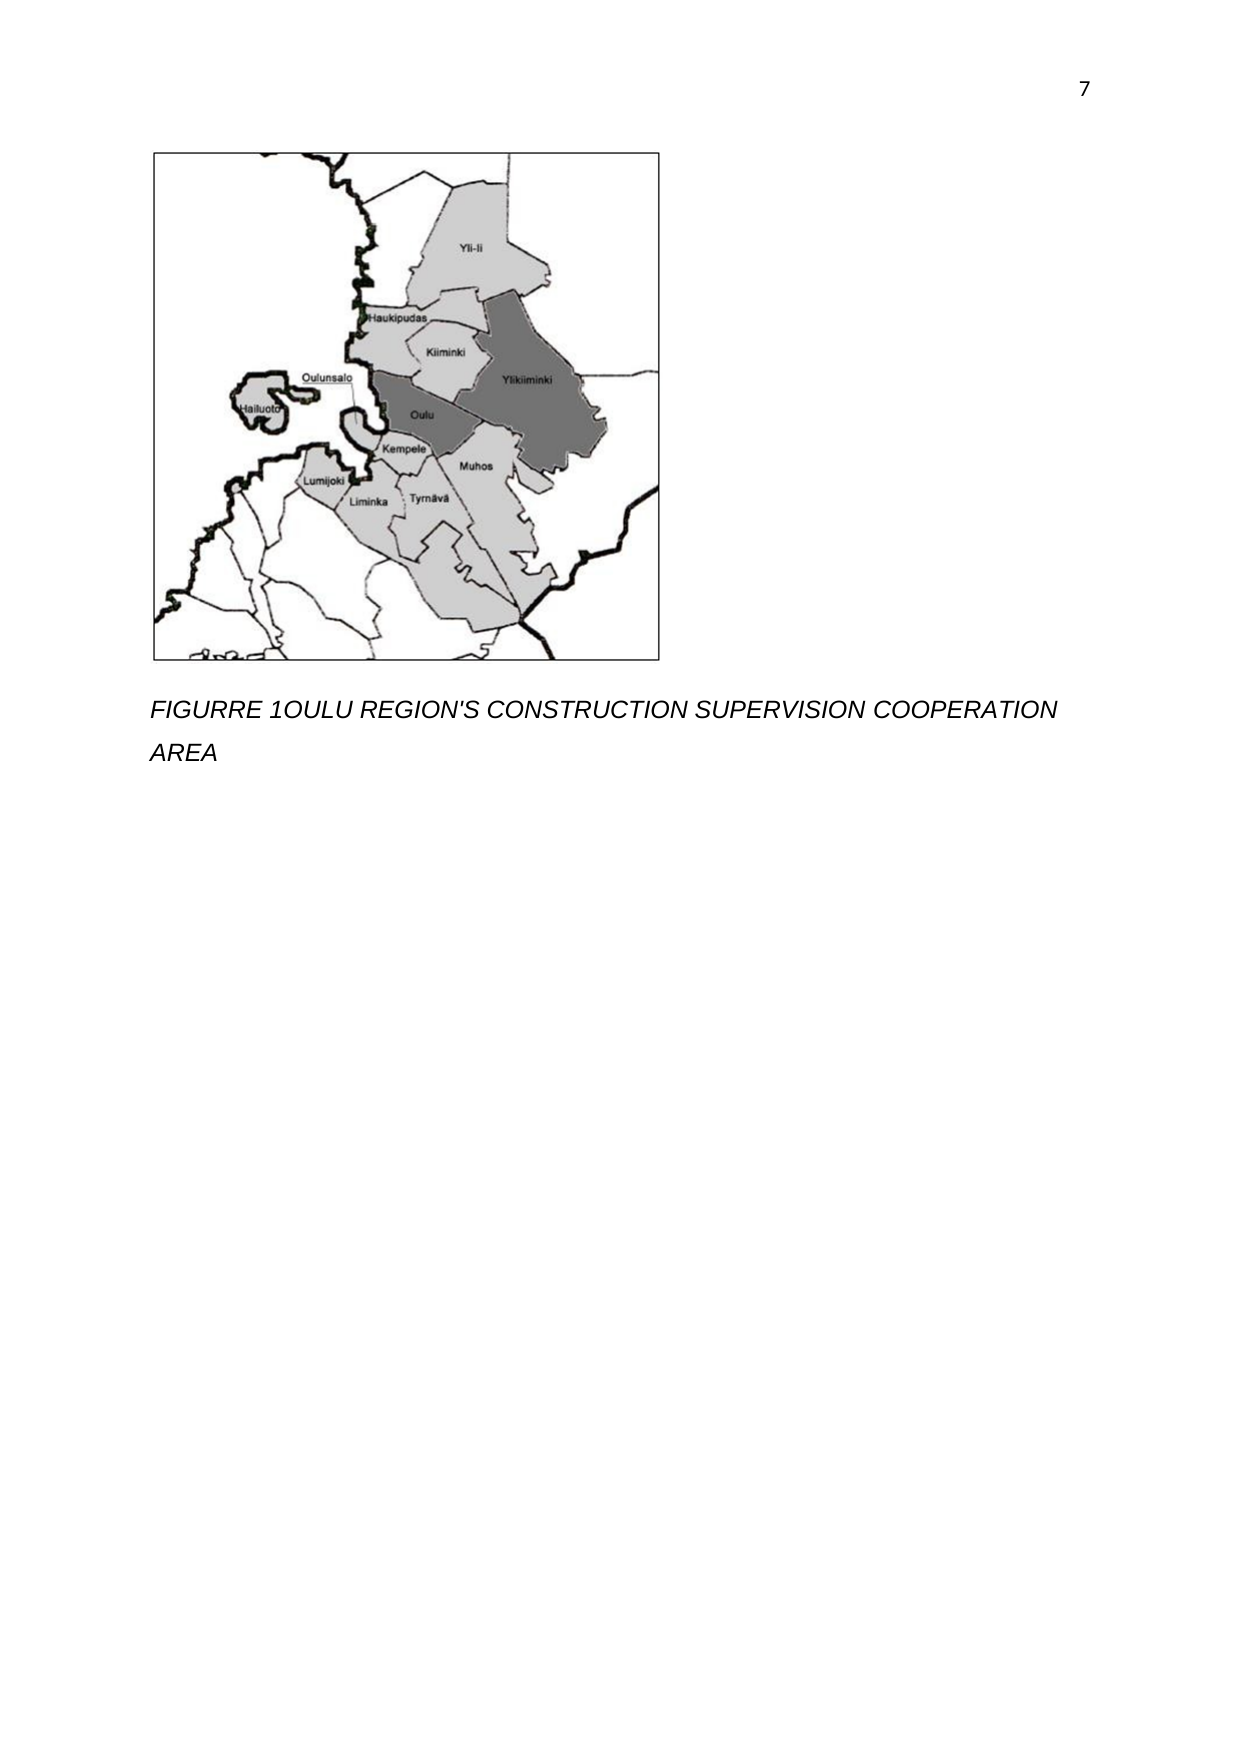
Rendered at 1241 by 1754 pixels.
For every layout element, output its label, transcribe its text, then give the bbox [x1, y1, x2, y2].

text FIGURRE 1OULU REGION'S CONSTRUCTION SUPERVISION COOPERATION AREA [150, 695, 1090, 767]
picture [150, 150, 663, 664]
